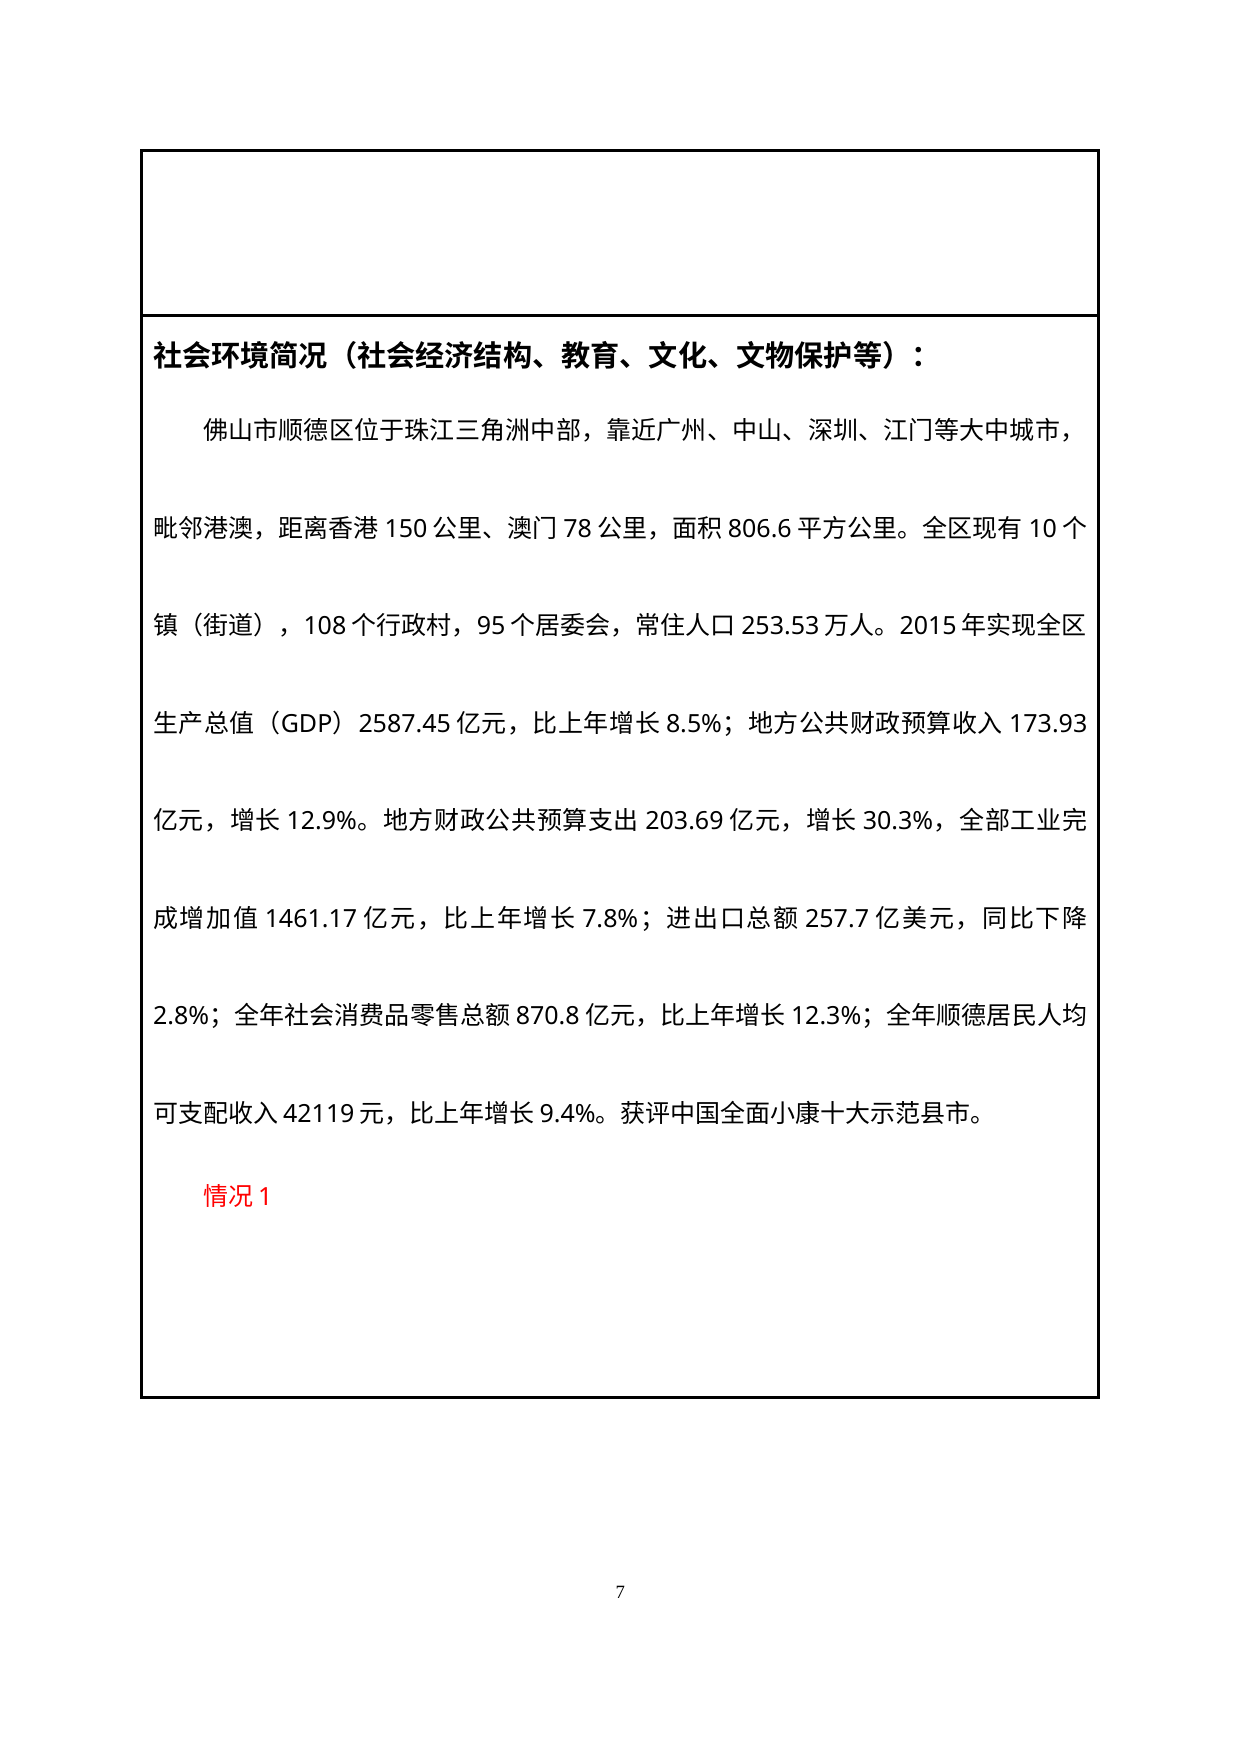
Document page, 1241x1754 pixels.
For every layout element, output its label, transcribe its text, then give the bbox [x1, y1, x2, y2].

table_cell 社会环境简况（社会经济结构、教育、文化、文物保护等）： 佛山市顺德区位于珠江三角洲中部，靠近广州、中山、深圳、江门等大中城市，毗邻港澳，距离香港150公里、澳门78公里，面积806.6平方公里。全区现有10个镇（街道），108个行政村，95个居委会，常住人口253.53万人。2015年实现全区生产总值（GDP）2587.45亿元，比上年增长8.5%；地方公共财政预算收入173.93亿元，增长12.9%。地方财政公共预算支出203.69亿元，增长30.3%，全部工业完成增加值1461.17亿元，比上年增长7.8%；进出口总额257.7亿美元，同比下降2.8%；全年社会消费品零售总额870.8亿元，比上年增长12.3%；全年顺德居民人均可支配收入42119元，比上年增长9.4%。获评中国全面小康十大示范县市。 情况1 [143, 317, 1097, 1396]
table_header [143, 152, 1097, 313]
